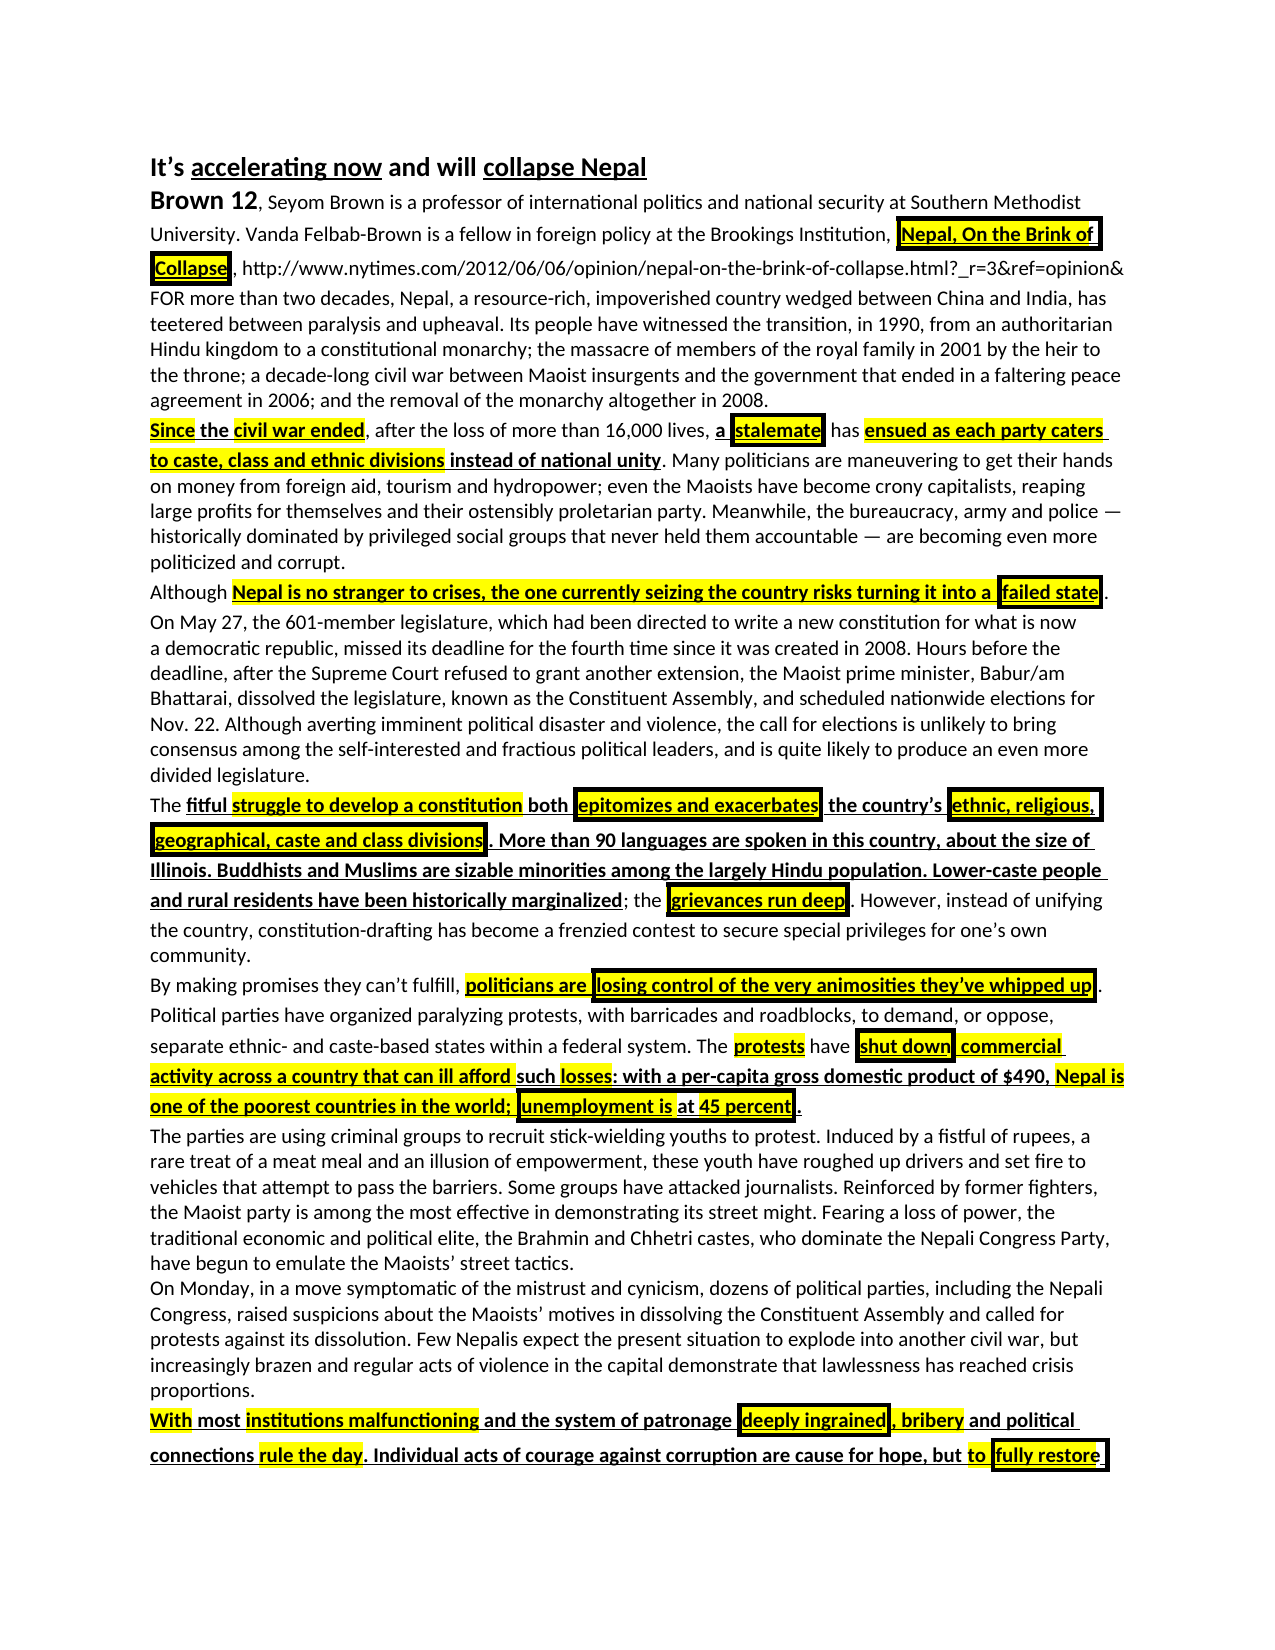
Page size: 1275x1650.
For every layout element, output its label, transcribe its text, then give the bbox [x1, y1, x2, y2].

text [150, 1403, 1125, 1472]
text Brown 12, Seyom Brown is a professor of international politics and national security at Southern Methodist University. Vanda Felbab-Brown is a fellow in foreign policy at the Brookings Institution, Nepal, On the Brink of Collapse, http://www.nytimes.com/2012/06/06/opinion/nepal-on-the-brink-of-collapse.html?_r=3&ref=opinion& [150, 183, 1125, 286]
text The parties are using criminal groups to recruit stick-wielding youths to protest. Induced by a fistful of rupees, a rare treat of a meat meal and an illusion of empowerment, these youth have roughed up drivers and set fire to vehicles that attempt to pass the barriers. Some groups have attacked journalists. Reinforced by former fighters, the Maoist party is among the most effective in demonstrating its street might. Fearing a loss of power, the traditional economic and political elite, the Brahmin and Chhetri castes, who dominate the Nepali Congress Party, have begun to emulate the Maoists’ street tactics. [150, 1123, 1125, 1276]
text Although Nepal is no stranger to crises, the one currently seizing the country risks turning it into a failed state. On May 27, the 601-member legislature, which had been directed to write a new constitution for what is now a democratic republic, missed its deadline for the fourth time since it was created in 2008. Hours before the deadline, after the Supreme Court refused to grant another extension, the Maoist prime minister, Babur/am Bhattarai, dissolved the legislature, known as the Constituent Assembly, and scheduled nationwide elections for Nov. 22. Although averting imminent political disaster and violence, the call for elections is unlikely to bring consensus among the self-interested and fractious political leaders, and is quite likely to produce an even more divided legislature. [150, 574, 1125, 787]
text Since the civil war ended, after the loss of more than 16,000 lives, a stalemate has ensued as each party caters to caste, class and ethnic divisions instead of national unity. Many politicians are maneuvering to get their hands on money from foreign aid, tourism and hydropower; even the Maoists have become crony capitalists, reaping large profits for themselves and their ostensibly proletarian party. Meanwhile, the bureaucracy, army and police — historically dominated by privileged social groups that never held them accountable — are becoming even more politicized and corrupt. [150, 413, 1125, 574]
text It’s accelerating now and will collapse Nepal [150, 150, 1125, 183]
text FOR more than two decades, Nepal, a resource-rich, impoverished country wedged between China and India, has teetered between paralysis and upheaval. Its people have witnessed the transition, in 1990, from an authoritarian Hindu kingdom to a constitutional monarchy; the massacre of members of the royal family in 2001 by the heir to the throne; a decade-long civil war between Maoist insurgents and the government that ended in a faltering peace agreement in 2006; and the removal of the monarchy altogether in 2008. [150, 286, 1125, 413]
text On Monday, in a move symptomatic of the mistrust and cynicism, dozens of political parties, including the Nepali Congress, raised suspicions about the Maoists’ motives in dissolving the Constituent Assembly and called for protests against its dissolution. Few Nepalis expect the present situation to explode into another civil war, but increasingly brazen and regular acts of violence in the capital demonstrate that lawlessness has reached crisis proportions. [150, 1276, 1125, 1403]
text The fitful struggle to develop a constitution both epitomizes and exacerbates the country’s ethnic, religious, geographical, caste and class divisions. More than 90 languages are spoken in this country, about the size of Illinois. Buddhists and Muslims are sizable minorities among the largely Hindu population. Lower-caste people and rural residents have been historically marginalized; the grievances run deep. However, instead of unifying the country, constitution-drafting has become a frenzied contest to secure special privileges for one’s own community. [150, 787, 1125, 968]
text By making promises they can’t fulfill, politicians are losing control of the very animosities they’ve whipped up. Political parties have organized paralyzing protests, with barricades and roadblocks, to demand, or oppose, separate ethnic- and caste-based states within a federal system. The protests have shut down commercial activity across a country that can ill afford such losses: with a per-capita gross domestic product of $490, Nepal is one of the poorest countries in the world; unemployment is at 45 percent. [150, 968, 1125, 1123]
